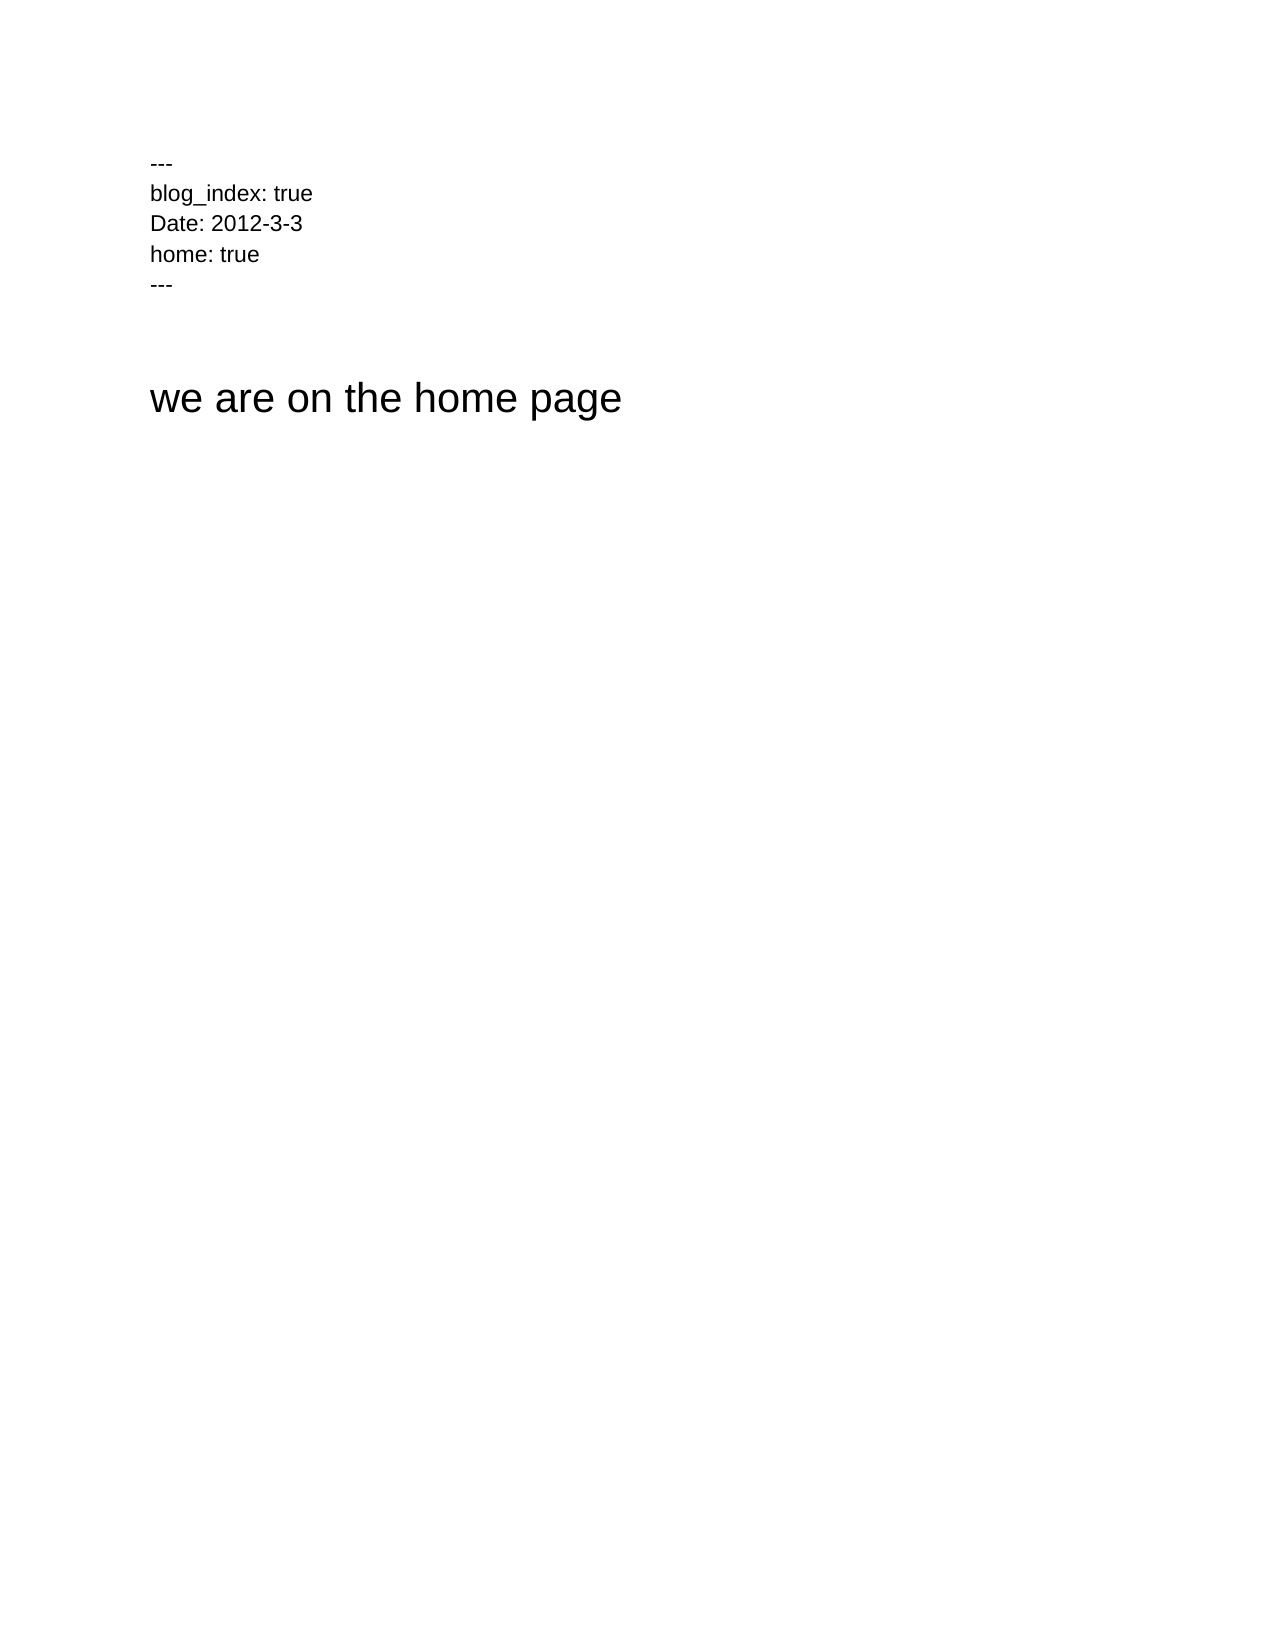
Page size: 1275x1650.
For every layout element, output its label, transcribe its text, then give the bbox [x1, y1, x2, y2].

text Date: 2012-3-3 [150, 210, 1125, 237]
text --- [150, 271, 1125, 297]
text --- [150, 150, 1125, 176]
subtitle we are on the home page [150, 373, 1125, 421]
text blog_index: true [150, 180, 1125, 207]
text home: true [150, 241, 1125, 267]
